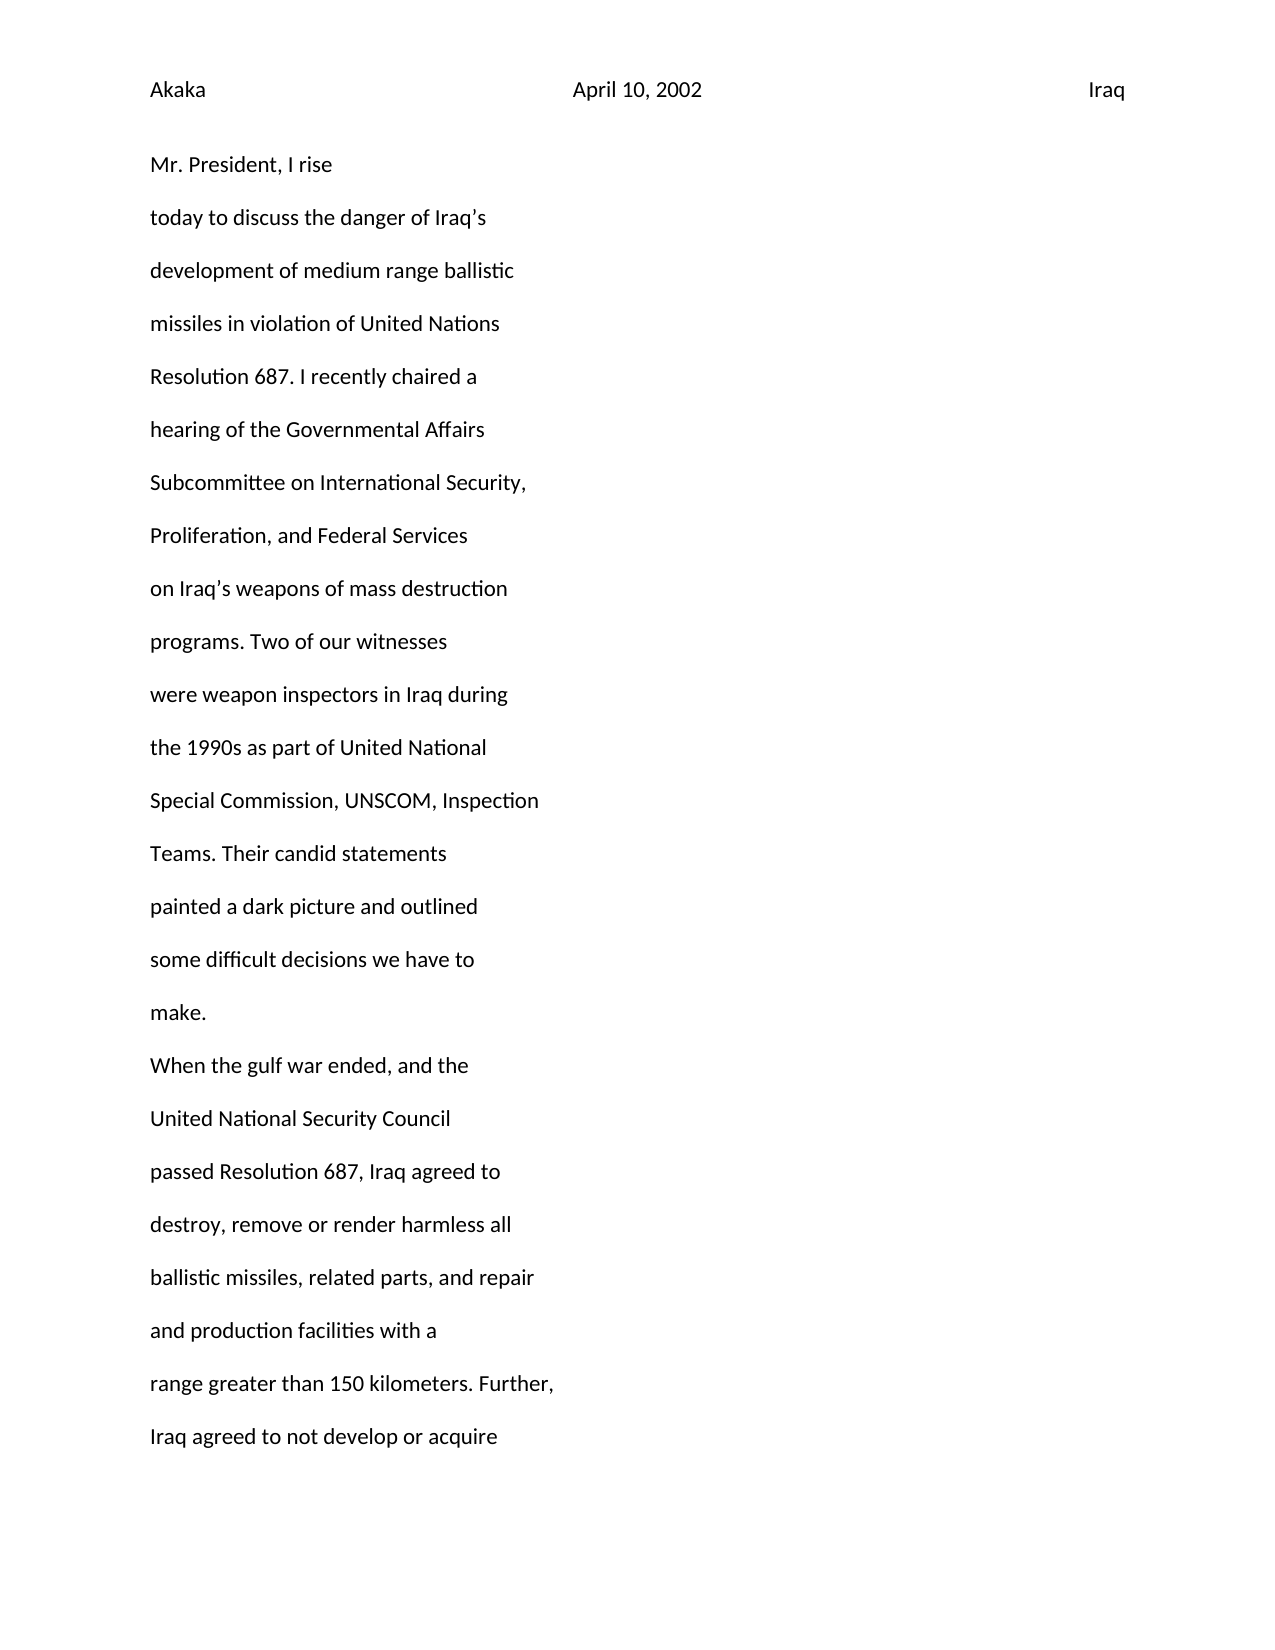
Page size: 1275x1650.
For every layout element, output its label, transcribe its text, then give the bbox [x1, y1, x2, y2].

text ballistic missiles, related parts, and repair [150, 1263, 1125, 1291]
text Proliferation, and Federal Services [150, 521, 1125, 549]
text make. [150, 998, 1125, 1026]
text United National Security Council [150, 1104, 1125, 1132]
text hearing of the Governmental Affairs [150, 415, 1125, 443]
text range greater than 150 kilometers. Further, [150, 1369, 1125, 1397]
text Special Commission, UNSCOM, Inspection [150, 786, 1125, 814]
text were weapon inspectors in Iraq during [150, 680, 1125, 708]
text Resolution 687. I recently chaired a [150, 362, 1125, 390]
text Teams. Their candid statements [150, 839, 1125, 867]
text development of medium range ballistic [150, 256, 1125, 284]
text Iraq agreed to not develop or acquire [150, 1422, 1125, 1451]
text missiles in violation of United Nations [150, 309, 1125, 337]
text Mr. President, I rise [150, 150, 1125, 178]
text today to discuss the danger of Iraq’s [150, 203, 1125, 231]
text some difficult decisions we have to [150, 945, 1125, 973]
text passed Resolution 687, Iraq agreed to [150, 1157, 1125, 1185]
text Subcommittee on International Security, [150, 468, 1125, 496]
text painted a dark picture and outlined [150, 892, 1125, 920]
text on Iraq’s weapons of mass destruction [150, 574, 1125, 602]
text the 1990s as part of United National [150, 733, 1125, 761]
text and production facilities with a [150, 1316, 1125, 1344]
text programs. Two of our witnesses [150, 627, 1125, 655]
text destroy, remove or render harmless all [150, 1210, 1125, 1238]
text When the gulf war ended, and the [150, 1051, 1125, 1079]
